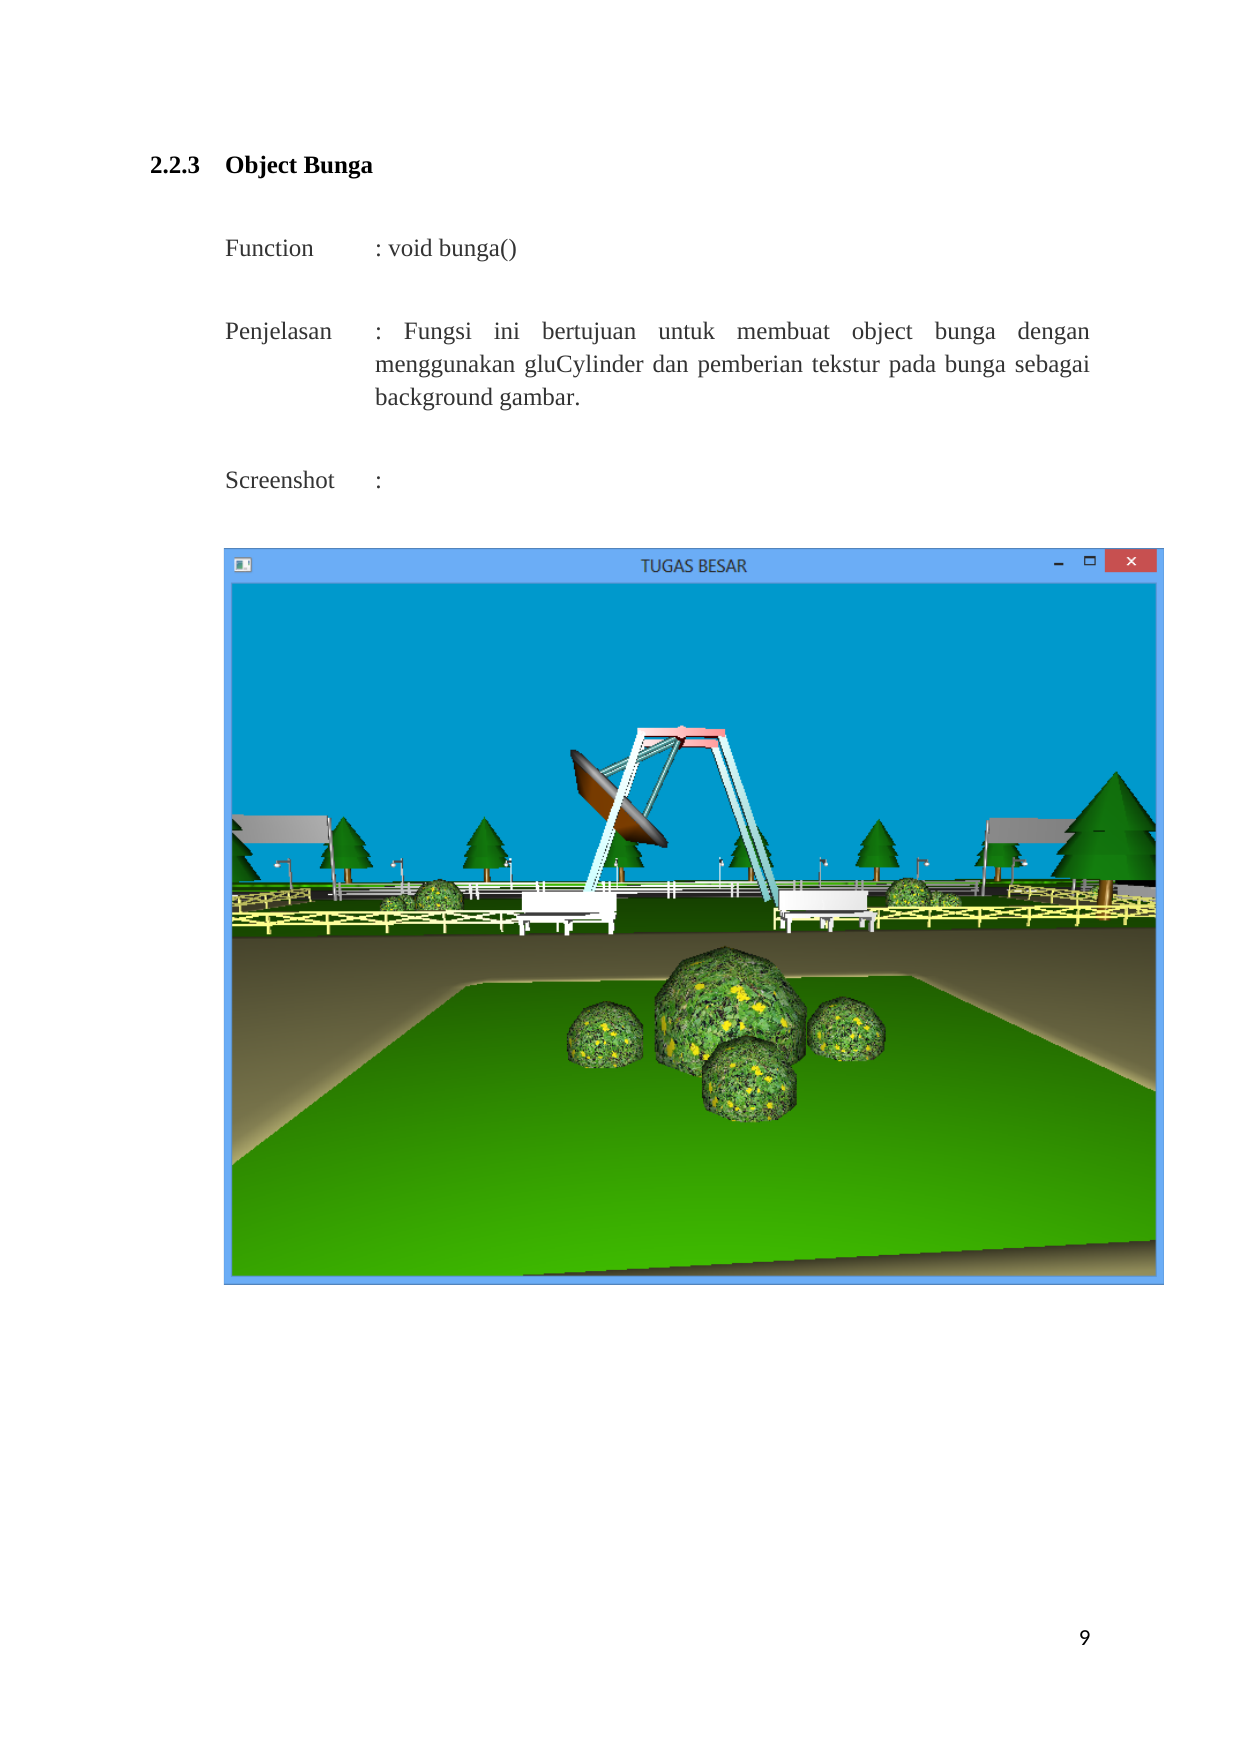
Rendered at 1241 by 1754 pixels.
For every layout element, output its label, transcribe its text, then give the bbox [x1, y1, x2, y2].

picture [223, 548, 1164, 1285]
text Function : void bunga() [150, 233, 1090, 262]
text Penjelasan : Fungsi ini bertujuan untuk membuat object bunga dengan menggunakan gluCylinder dan pemberian tekstur pada bunga sebagai background gambar. [225, 316, 1090, 411]
subtitle Object Bunga [150, 150, 1090, 179]
text Screenshot : [225, 465, 1090, 494]
